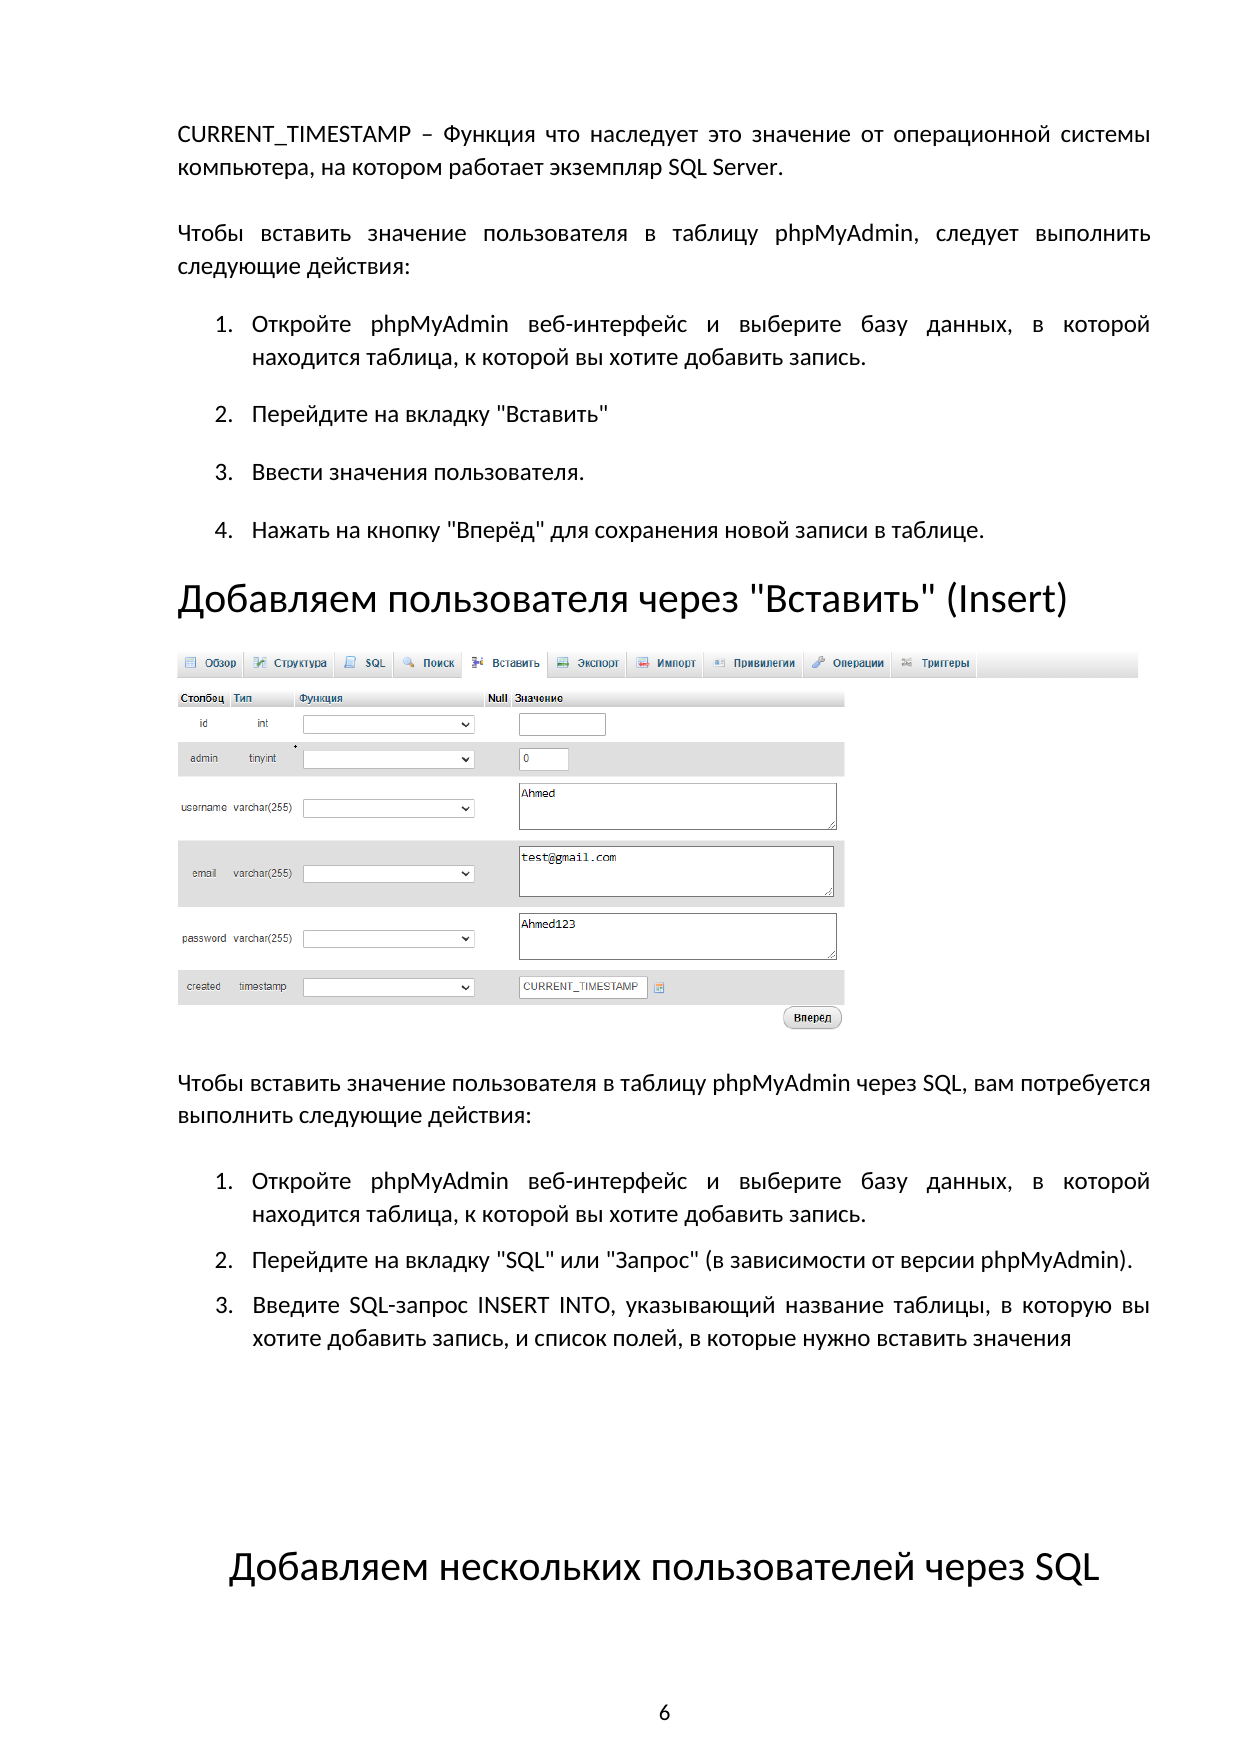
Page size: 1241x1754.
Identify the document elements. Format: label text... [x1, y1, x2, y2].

list Перейдите на вкладку "Вставить" [214, 398, 1152, 429]
picture [177, 652, 1139, 1040]
list Ввести значения пользователя. [214, 456, 1152, 487]
list Нажать на кнопку "Вперёд" для сохранения новой записи в таблице. [214, 514, 1152, 545]
list Введите SQL-запрос INSERT INTO, указывающий название таблицы, в которую вы хотите добавить запись, и список полей, в которые нужно вставить значения [215, 1289, 1152, 1353]
list Перейдите на вкладку "SQL" или "Запрос" (в зависимости от версии phpMyAdmin). [214, 1244, 1152, 1274]
list Откройте phpMyAdmin веб-интерфейс и выберите базу данных, в которой находится таблица, к которой вы хотите добавить запись. [214, 1166, 1152, 1229]
text Чтобы вставить значение пользователя в таблицу phpMyAdmin через SQL, вам потребуется выполнить следующие действия: [177, 1067, 1152, 1130]
text Чтобы вставить значение пользователя в таблицу phpMyAdmin, следует выполнить следующие действия: [177, 217, 1152, 280]
text CURRENT_TIMESTAMP – Функция что наследует это значение от операционной системы компьютера, на котором работает экземпляр SQL Server. [177, 118, 1152, 182]
text Добавляем пользователя через "Вставить" (Insert) [177, 572, 1152, 623]
text Добавляем нескольких пользователей через SQL [177, 1540, 1152, 1591]
list Откройте phpMyAdmin веб-интерфейс и выберите базу данных, в которой находится таблица, к которой вы хотите добавить запись. [214, 308, 1152, 371]
